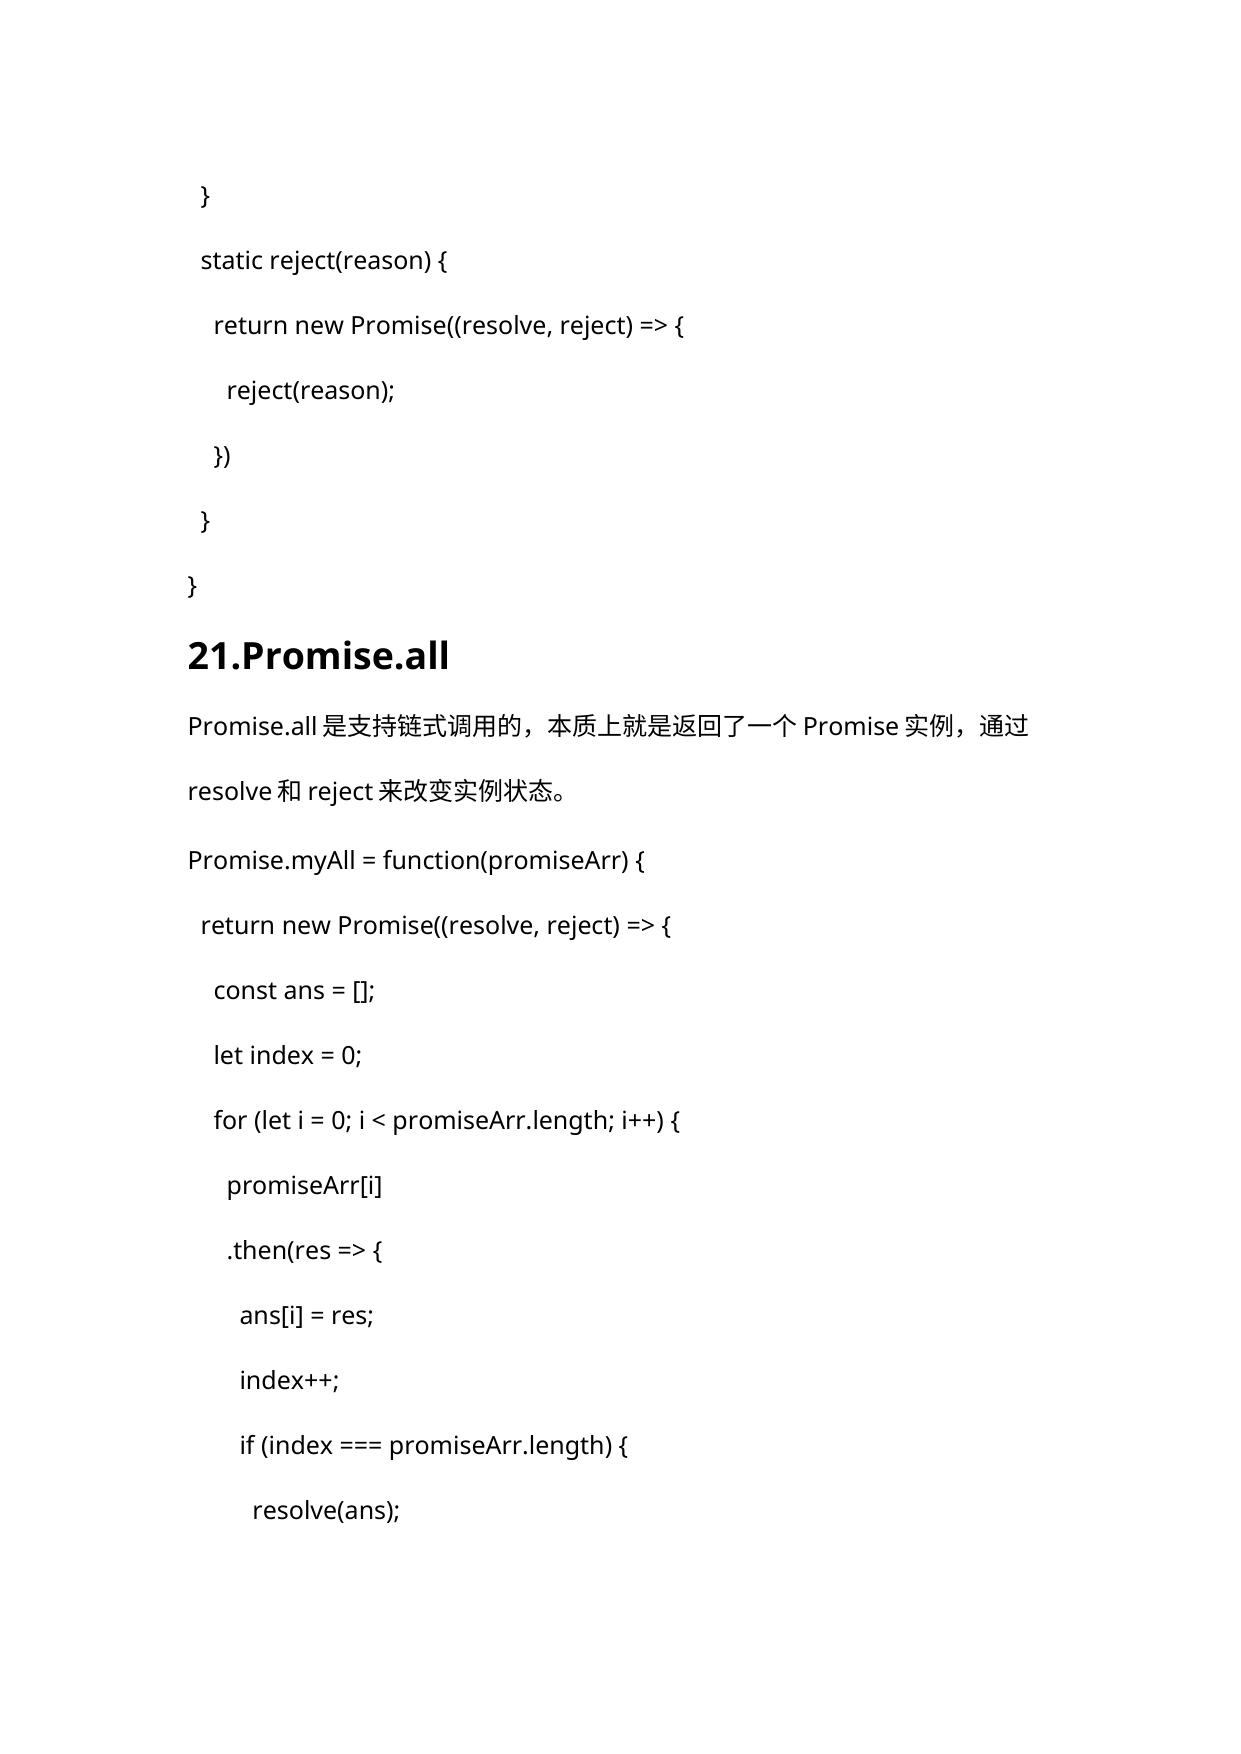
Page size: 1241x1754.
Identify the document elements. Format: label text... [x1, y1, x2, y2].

text return new Promise((resolve, reject) => { [187, 292, 1053, 357]
text return new Promise((resolve, reject) => { [187, 892, 1053, 957]
text } [187, 487, 1053, 552]
text }) [187, 422, 1053, 487]
text promiseArr[i] [187, 1152, 1053, 1217]
text const ans = []; [187, 957, 1053, 1022]
text ans[i] = res; [187, 1282, 1053, 1347]
text Promise.myAll = function(promiseArr) { [187, 827, 1053, 892]
text let index = 0; [187, 1022, 1053, 1087]
text resolve(ans); [187, 1477, 1053, 1542]
text } [187, 162, 1053, 227]
text } [187, 552, 1053, 617]
text reject(reason); [187, 357, 1053, 422]
text Promise.all是支持链式调用的，本质上就是返回了一个Promise实例，通过resolve和reject来改变实例状态。 [187, 692, 1053, 822]
text 21.Promise.all [187, 622, 1053, 687]
text for (let i = 0; i < promiseArr.length; i++) { [187, 1087, 1053, 1152]
text index++; [187, 1347, 1053, 1412]
text if (index === promiseArr.length) { [187, 1412, 1053, 1477]
text .then(res => { [187, 1217, 1053, 1282]
text static reject(reason) { [187, 227, 1053, 292]
